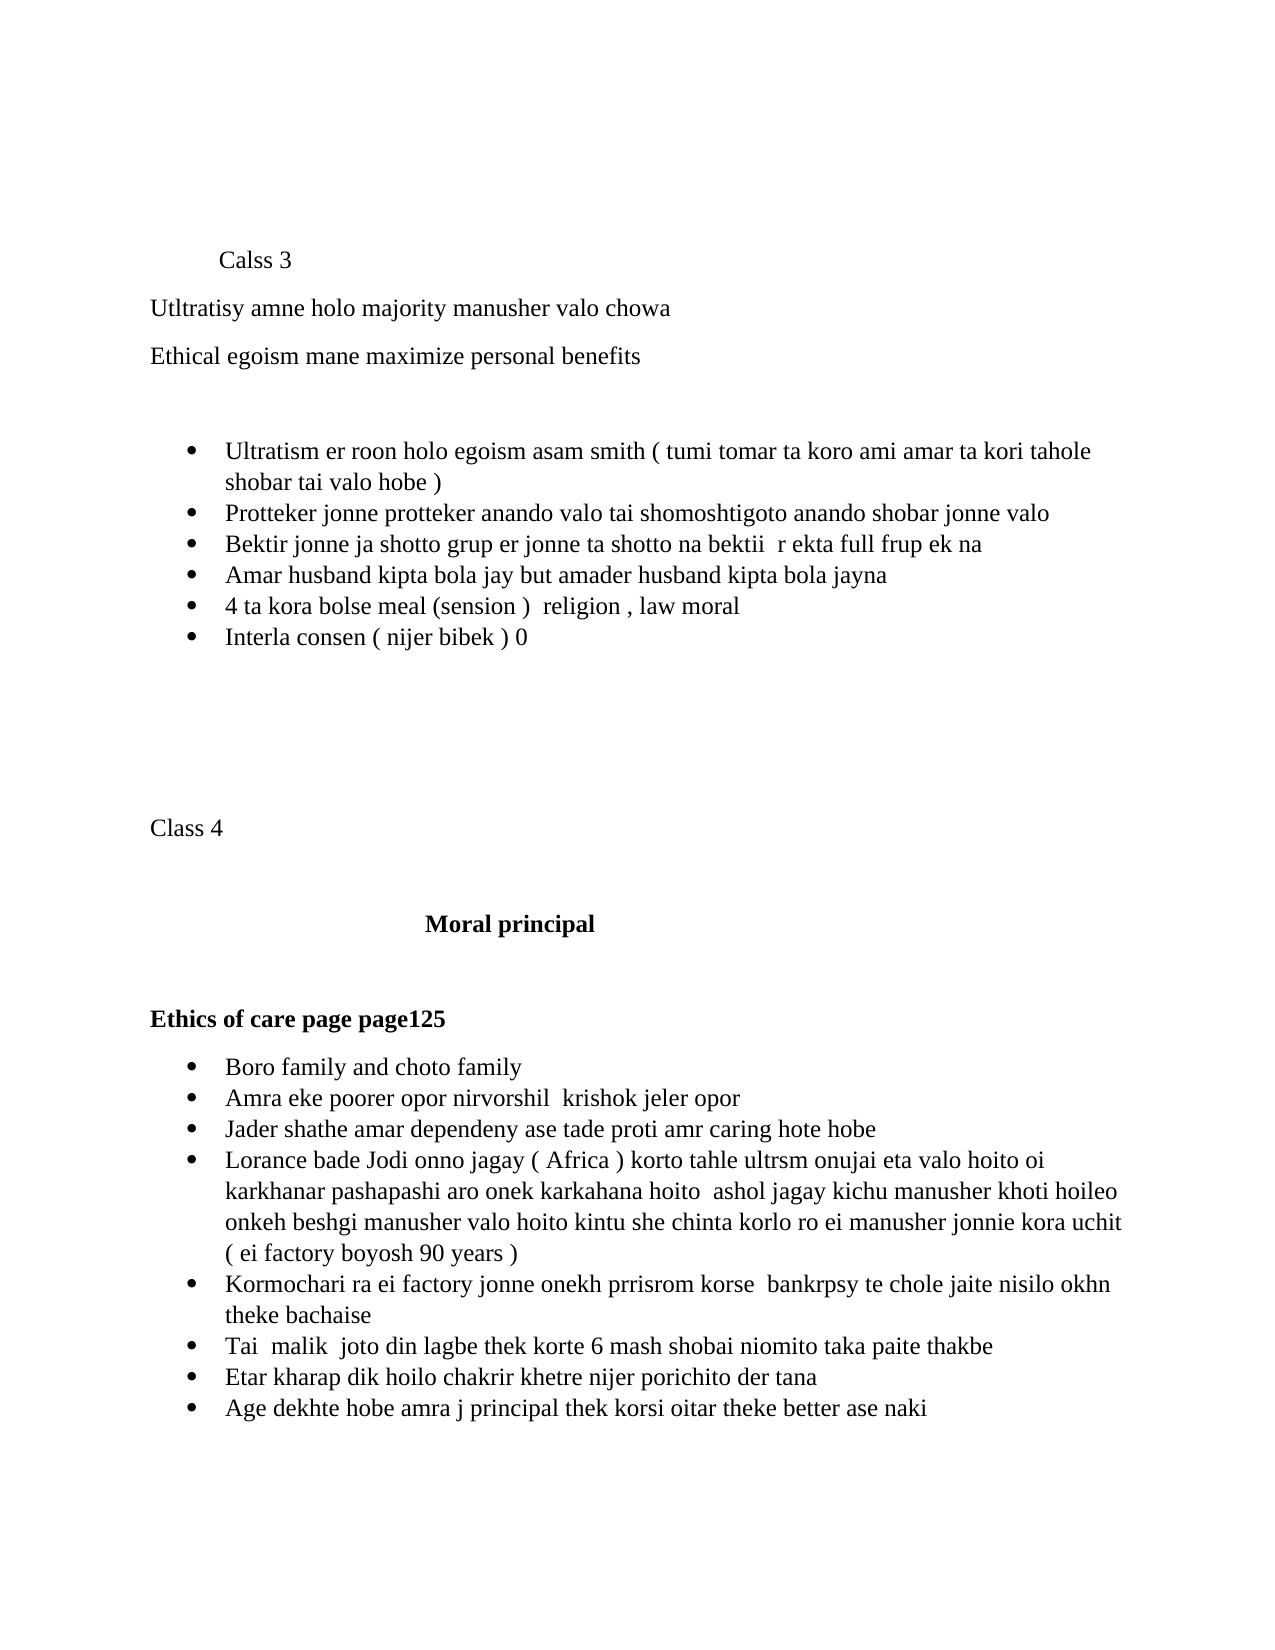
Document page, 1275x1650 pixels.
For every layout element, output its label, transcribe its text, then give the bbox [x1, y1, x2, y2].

list Boro family and choto family [187, 1052, 1125, 1081]
list Interla consen ( nijer bibek ) 0 [187, 622, 1125, 651]
text Ethics of care page page125 [150, 1004, 1125, 1033]
list 4 ta kora bolse meal (sension ) religion , law moral [187, 591, 1125, 620]
text Calss 3 [150, 245, 1125, 274]
text Ethical egoism mane maximize personal benefits [150, 341, 1125, 369]
list Kormochari ra ei factory jonne onekh prrisrom korse bankrpsy te chole jaite nisilo okhn theke bachaise [187, 1269, 1125, 1329]
list Jader shathe amar dependeny ase tade proti amr caring hote hobe [187, 1114, 1125, 1143]
list Age dekhte hobe amra j principal thek korsi oitar theke better ase naki [187, 1393, 1125, 1422]
list Ultratism er roon holo egoism asam smith ( tumi tomar ta koro ami amar ta kori tahole shobar tai valo hobe ) [187, 436, 1125, 496]
text Class 4 [150, 813, 1125, 842]
list Tai malik joto din lagbe thek korte 6 mash shobai niomito taka paite thakbe [187, 1331, 1125, 1360]
list Protteker jonne protteker anando valo tai shomoshtigoto anando shobar jonne valo [187, 498, 1125, 527]
list Lorance bade Jodi onno jagay ( Africa ) korto tahle ultrsm onujai eta valo hoito oi karkhanar pashapashi aro onek karkahana hoito ashol jagay kichu manusher khoti hoileo onkeh beshgi manusher valo hoito kintu she chinta korlo ro ei manusher jonnie kora uchit ( ei factory boyosh 90 years ) [187, 1145, 1125, 1267]
list Amar husband kipta bola jay but amader husband kipta bola jayna [187, 560, 1125, 589]
list Amra eke poorer opor nirvorshil krishok jeler opor [187, 1083, 1125, 1112]
list Bektir jonne ja shotto grup er jonne ta shotto na bektii r ekta full frup ek na [187, 529, 1125, 558]
text Moral principal [150, 909, 1125, 937]
text Utltratisy amne holo majority manusher valo chowa [150, 293, 1125, 322]
list Etar kharap dik hoilo chakrir khetre nijer porichito der tana [187, 1362, 1125, 1391]
